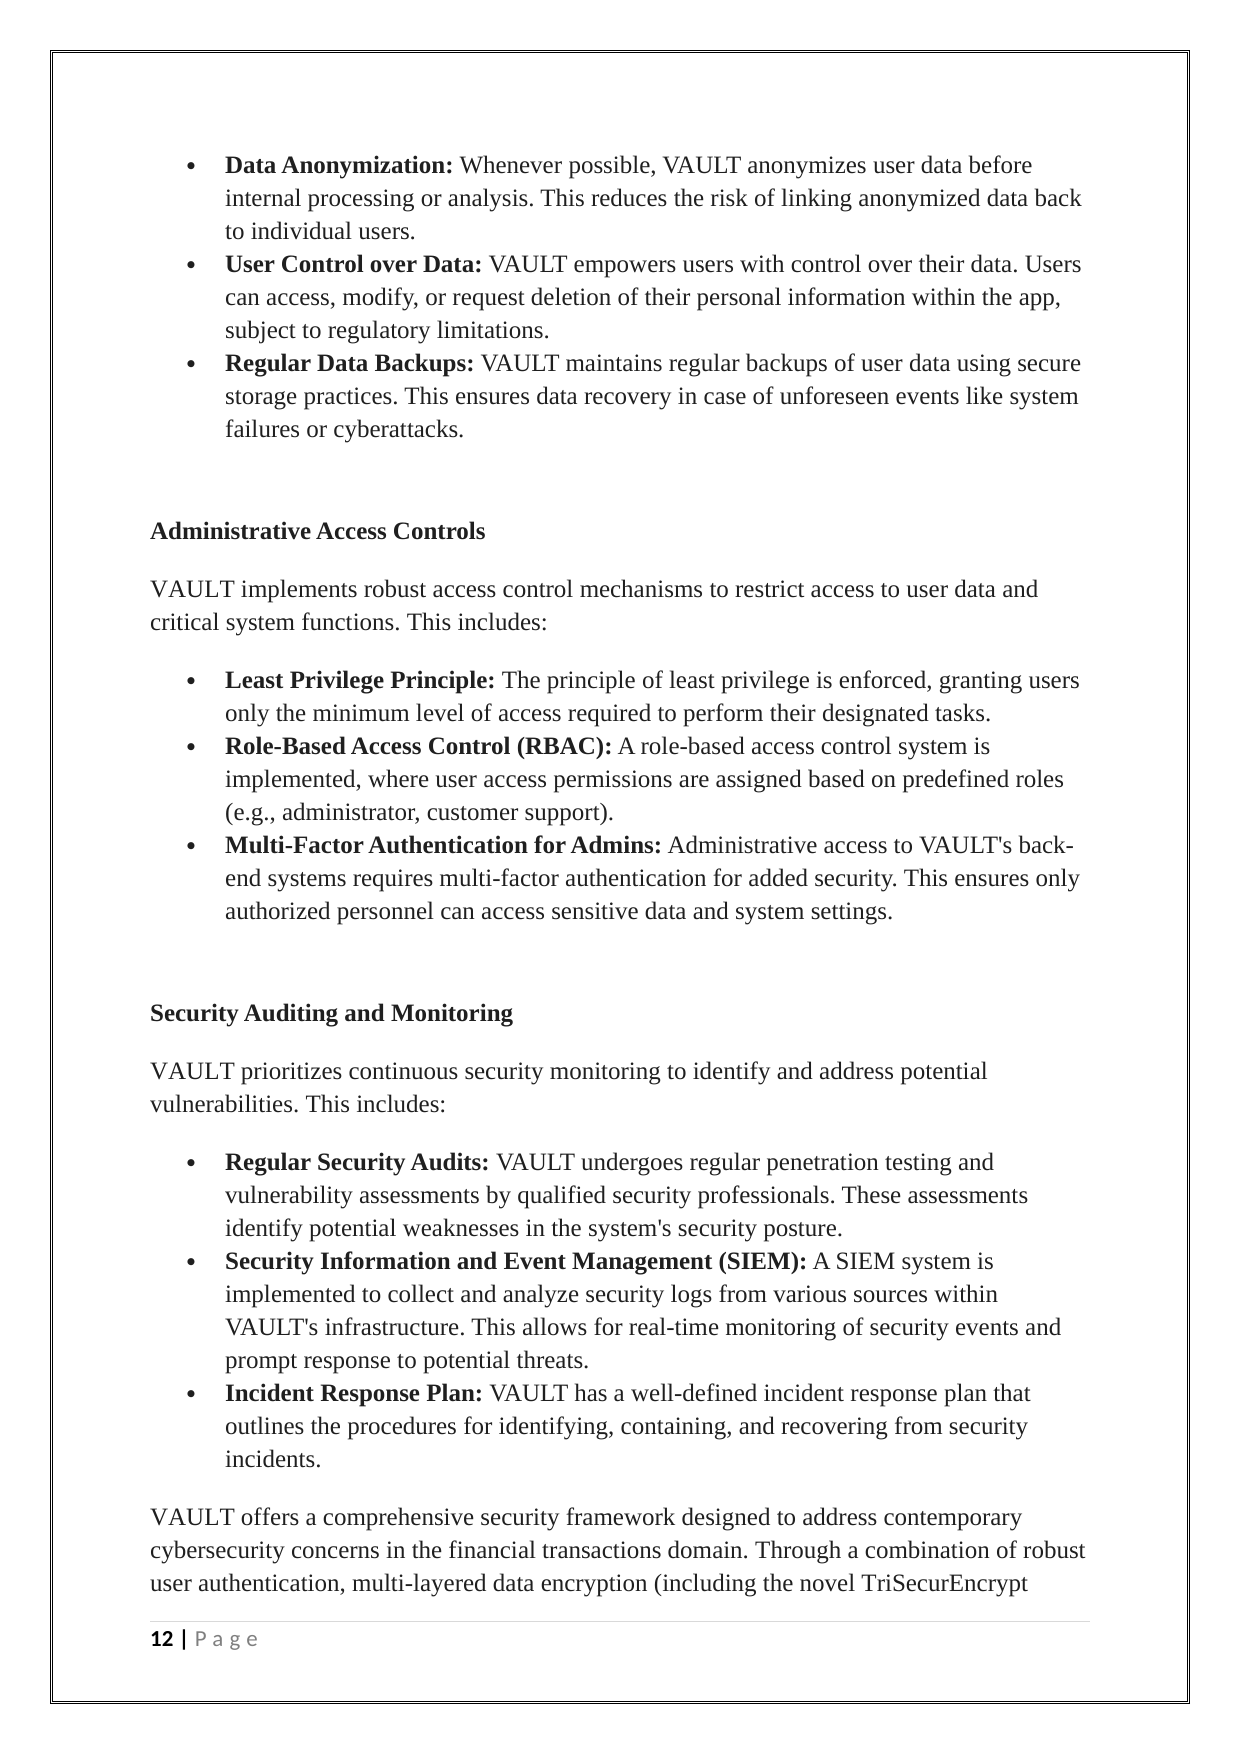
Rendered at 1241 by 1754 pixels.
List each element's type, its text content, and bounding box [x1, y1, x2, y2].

list Role-Based Access Control (RBAC): A role-based access control system is implemented, where user access permissions are assigned based on predefined roles (e.g., administrator, customer support). [187, 731, 1090, 826]
subtitle Administrative Access Controls [150, 516, 1090, 545]
list Data Anonymization: Whenever possible, VAULT anonymizes user data before internal processing or analysis. This reduces the risk of linking anonymized data back to individual users. [187, 150, 1090, 245]
list Least Privilege Principle: The principle of least privilege is enforced, granting users only the minimum level of access required to perform their designated tasks. [187, 665, 1090, 727]
text VAULT prioritizes continuous security monitoring to identify and address potential vulnerabilities. This includes: [150, 1056, 1090, 1118]
list Incident Response Plan: VAULT has a well-defined incident response plan that outlines the procedures for identifying, containing, and recovering from security incidents. [187, 1378, 1090, 1473]
list User Control over Data: VAULT empowers users with control over their data. Users can access, modify, or request deletion of their personal information within the app, subject to regulatory limitations. [187, 249, 1090, 344]
list Multi-Factor Authentication for Admins: Administrative access to VAULT's back-end systems requires multi-factor authentication for added security. This ensures only authorized personnel can access sensitive data and system settings. [187, 830, 1090, 925]
text VAULT implements robust access control mechanisms to restrict access to user data and critical system functions. This includes: [150, 574, 1090, 636]
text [150, 1502, 1090, 1597]
subtitle Security Auditing and Monitoring [150, 998, 1090, 1027]
list Security Information and Event Management (SIEM): A SIEM system is implemented to collect and analyze security logs from various sources within VAULT's infrastructure. This allows for real-time monitoring of security events and prompt response to potential threats. [187, 1246, 1090, 1374]
list Regular Data Backups: VAULT maintains regular backups of user data using secure storage practices. This ensures data recovery in case of unforeseen events like system failures or cyberattacks. [187, 348, 1090, 443]
list Regular Security Audits: VAULT undergoes regular penetration testing and vulnerability assessments by qualified security professionals. These assessments identify potential weaknesses in the system's security posture. [187, 1147, 1090, 1242]
